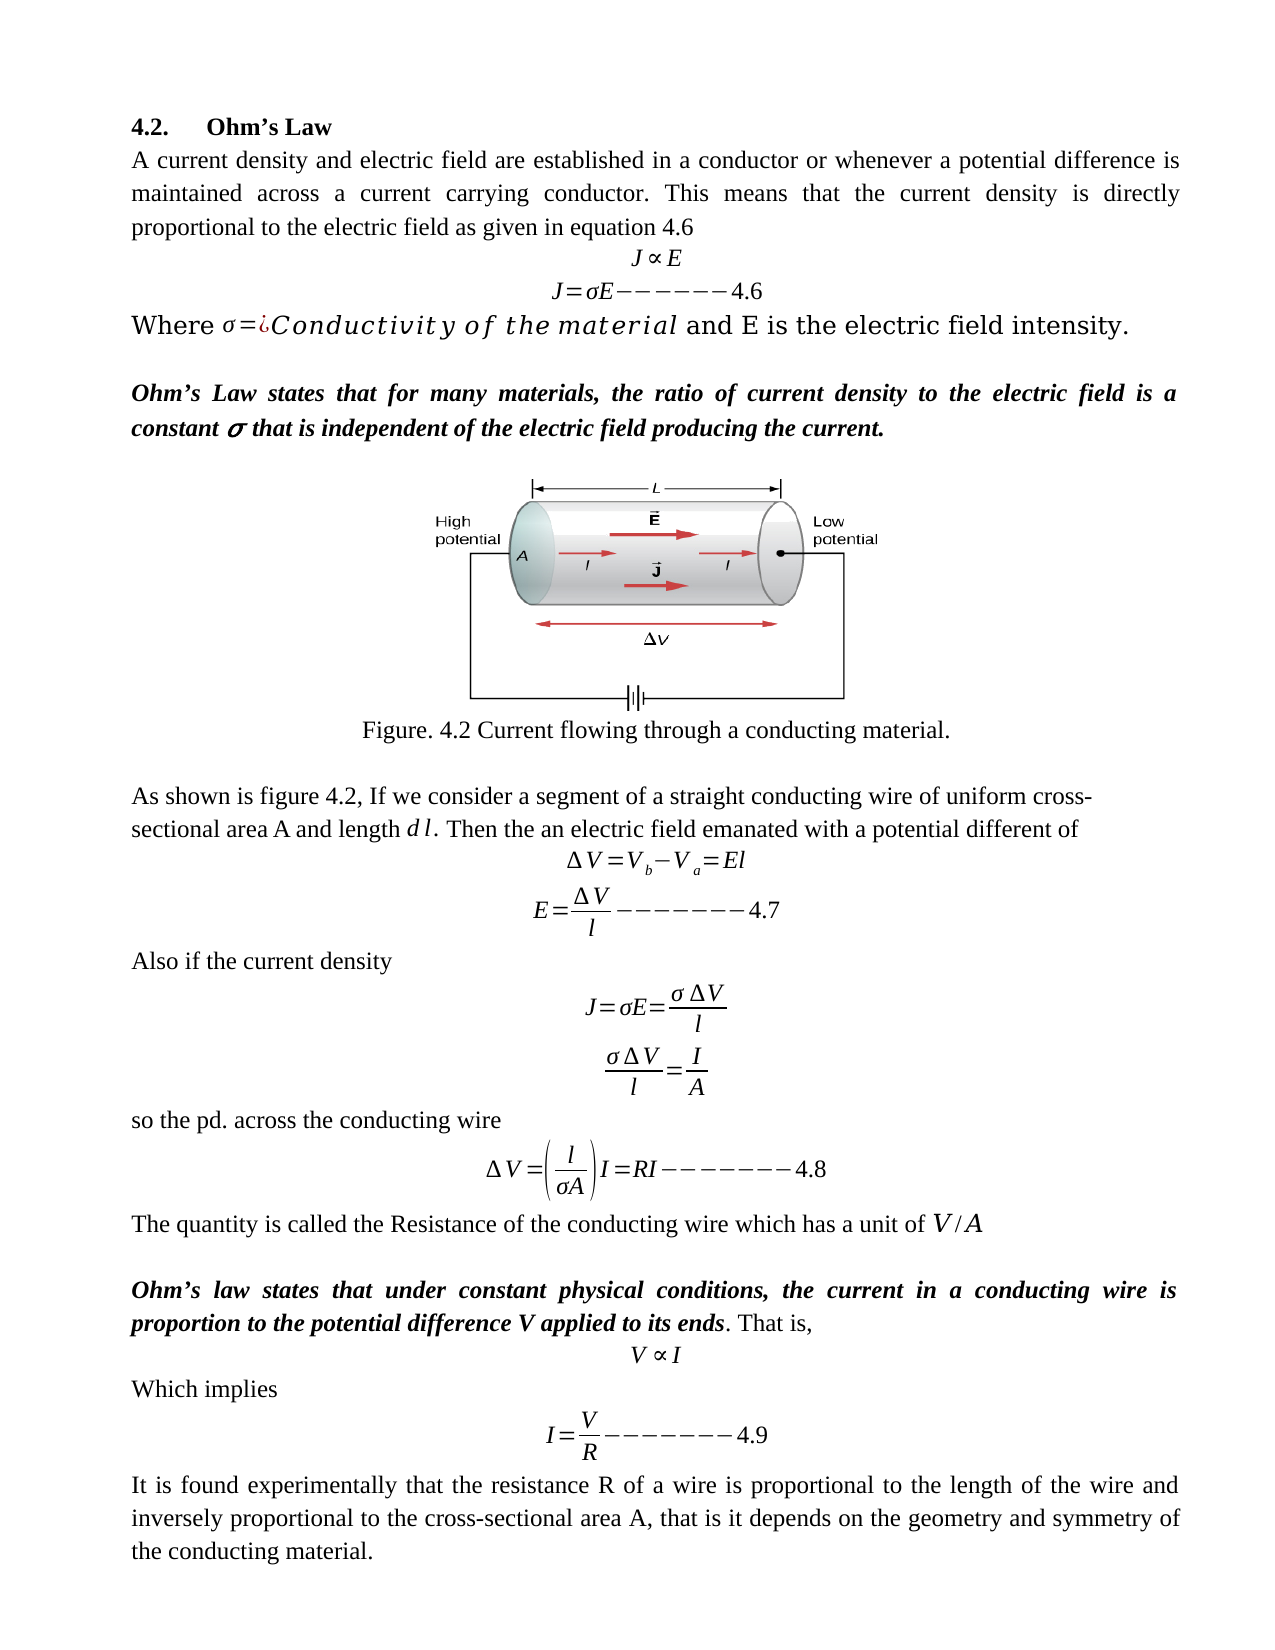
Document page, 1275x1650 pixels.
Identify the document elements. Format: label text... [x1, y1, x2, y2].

text Also if the current density [131, 946, 1181, 975]
text so the pd. across the conducting wire [131, 1106, 1181, 1134]
text Ohm’s Law states that for many materials, the ratio of current density to the electric field is a constant 𝜎 that is independent of the electric field producing the current. [131, 378, 1181, 442]
text 4.2. Ohm’s Law [131, 112, 1181, 141]
text As shown is figure 4.2, If we consider a segment of a straight conducting wire of uniform cross-sectional area A and length Then the an electric field emanated with a potential different of [131, 781, 1181, 843]
text Ohm’s law states that under constant physical conditions, the current in a conducting wire is proportion to the potential difference V applied to its ends. That is, [131, 1276, 1181, 1337]
text The quantity is called the Resistance of the conducting wire which has a unit of 𝑉/𝐴 [131, 1208, 1181, 1238]
text Where 𝐶𝑜𝑛𝑑𝑢𝑐𝑡𝑖𝑣𝑖𝑡𝑦 𝑜𝑓 𝑡ℎ𝑒 𝑚𝑎𝑡𝑒𝑟𝑖𝑎𝑙 and E is the electric field intensity. [131, 309, 1181, 339]
text A current density and electric field are established in a conductor or whenever a potential difference is maintained across a current carrying conductor. This means that the current density is directly proportional to the electric field as given in equation 4.6 [131, 146, 1181, 240]
text Which implies [131, 1374, 1181, 1403]
text It is found experimentally that the resistance R of a wire is proportional to the length of the wire and inversely proportional to the cross-sectional area A, that is it depends on the geometry and symmetry of the conducting material. [131, 1470, 1181, 1565]
text Figure. 4.2 Current flowing through a conducting material. [131, 715, 1181, 744]
picture [435, 479, 878, 711]
